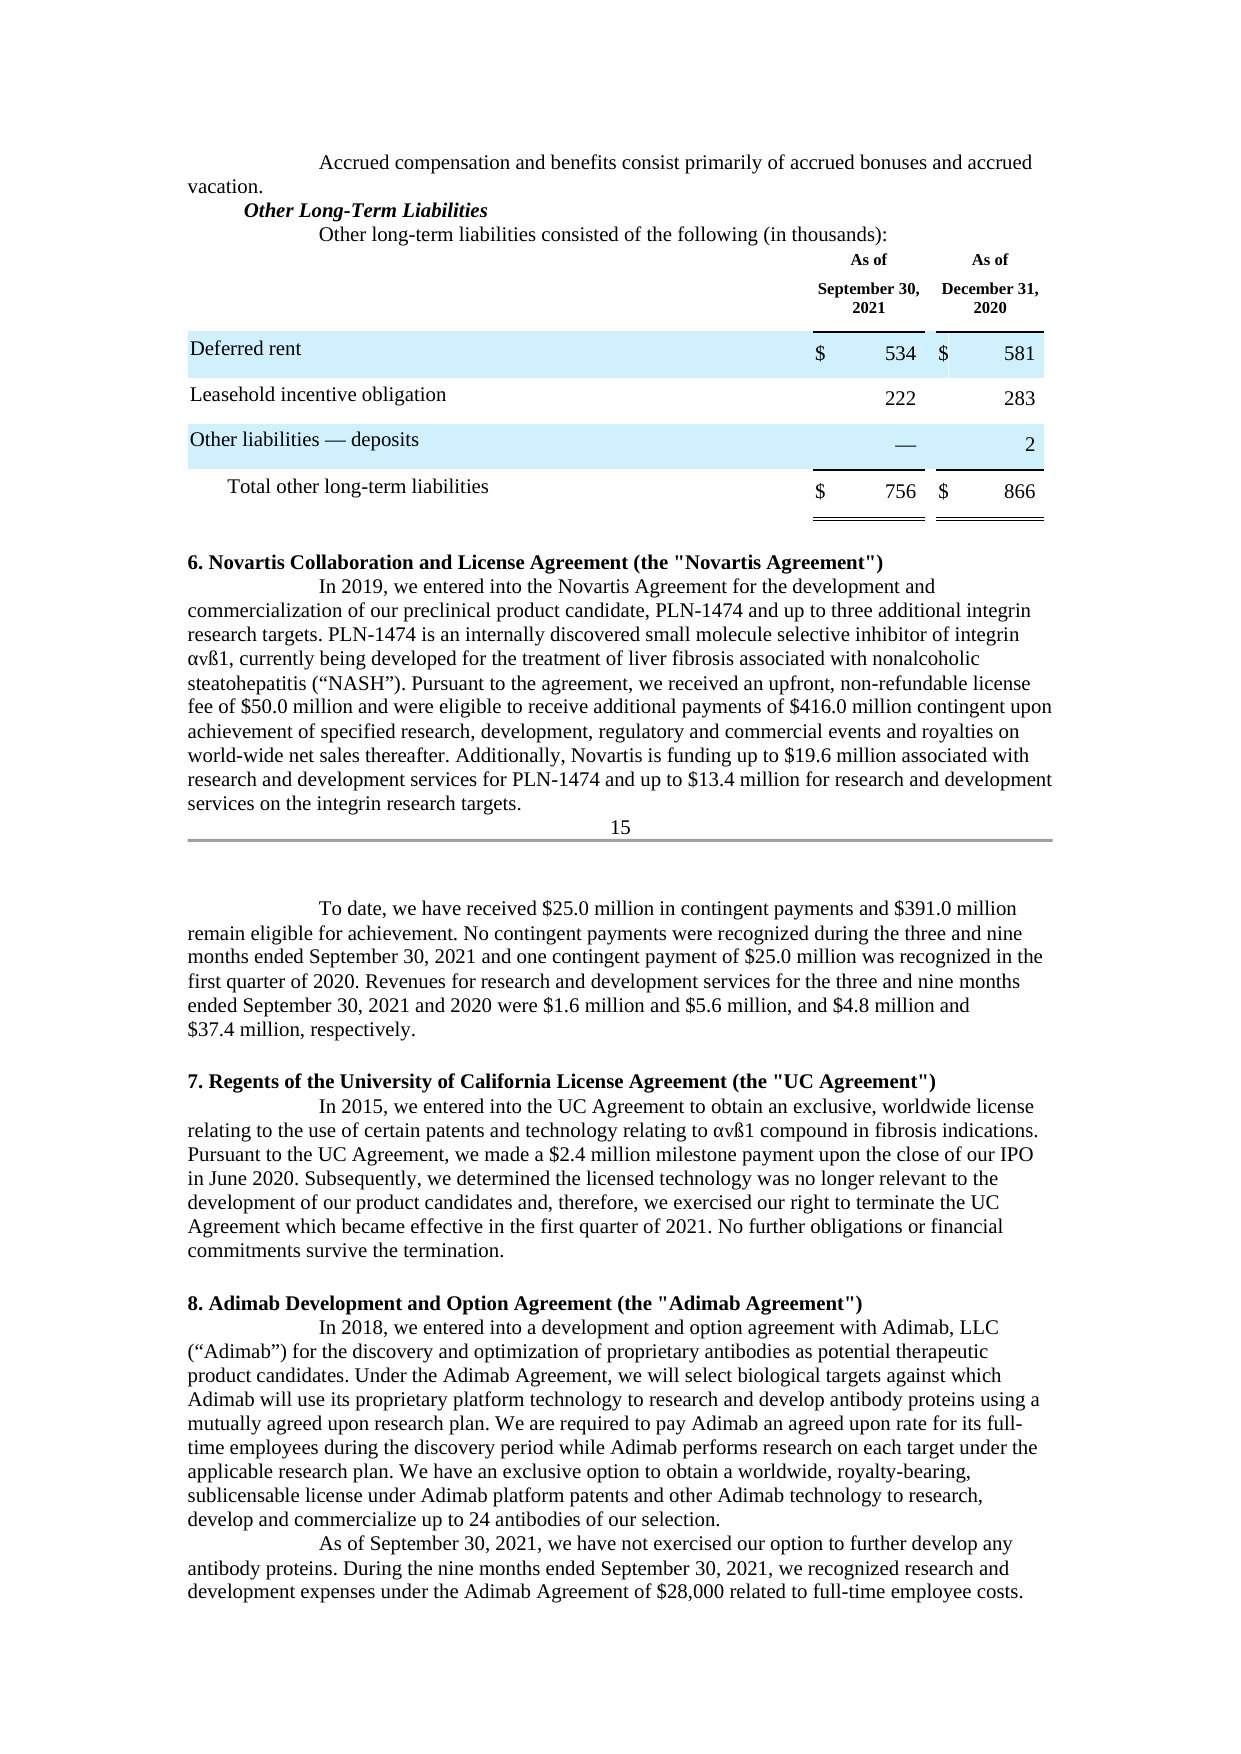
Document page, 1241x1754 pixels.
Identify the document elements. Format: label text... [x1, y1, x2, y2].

text In 2018, we entered into a development and option agreement with Adimab, LLC (“Adimab”) for the discovery and optimization of proprietary antibodies as potential therapeutic product candidates. Under the Adimab Agreement, we will select biological targets against which Adimab will use its proprietary platform technology to research and develop antibody proteins using a mutually agreed upon research plan. We are required to pay Adimab an agreed upon rate for its full-time employees during the discovery period while Adimab performs research on each target under the applicable research plan. We have an exclusive option to obtain a worldwide, royalty-bearing, sublicensable license under Adimab platform patents and other Adimab technology to research, develop and commercialize up to 24 antibodies of our selection. [187, 1315, 1053, 1531]
text To date, we have received $25.0 million in contingent payments and $391.0 million remain eligible for achievement. No contingent payments were recognized during the three and nine months ended September 30, 2021 and one contingent payment of $25.0 million was recognized in the first quarter of 2020. Revenues for research and development services for the three and nine months ended September 30, 2021 and 2020 were $1.6 million and $5.6 million, and $4.8 million and $37.4 million, respectively. [187, 896, 1053, 1041]
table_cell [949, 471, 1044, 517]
text Accrued compensation and benefits consist primarily of accrued bonuses and accrued vacation. [187, 150, 1053, 198]
text 8. Adimab Development and Option Agreement (the "Adimab Agreement") [187, 1291, 1053, 1315]
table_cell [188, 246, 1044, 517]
text 7. Regents of the University of California License Agreement (the "UC Agreement") [187, 1069, 1053, 1093]
text Other long-term liabilities consisted of the following (in thousands): [187, 222, 1053, 246]
text Other Long-Term Liabilities [187, 198, 1053, 222]
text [187, 1531, 1053, 1603]
text In 2019, we entered into the Novartis Agreement for the development and commercialization of our preclinical product candidate, PLN-1474 and up to three additional integrin research targets. PLN-1474 is an internally discovered small molecule selective inhibitor of integrin αvß1, currently being developed for the treatment of liver fibrosis associated with nonalcoholic steatohepatitis (“NASH”). Pursuant to the agreement, we received an upfront, non-refundable license fee of $50.0 million and were eligible to receive additional payments of $416.0 million contingent upon achievement of specified research, development, regulatory and commercial events and royalties on world-wide net sales thereafter. Additionally, Novartis is funding up to $19.6 million associated with research and development services for PLN-1474 and up to $13.4 million for research and development services on the integrin research targets. [187, 574, 1053, 815]
text 6. Novartis Collaboration and License Agreement (the "Novartis Agreement") [187, 550, 1053, 574]
text In 2015, we entered into the UC Agreement to obtain an exclusive, worldwide license relating to the use of certain patents and technology relating to αvß1 compound in fibrosis indications. Pursuant to the UC Agreement, we made a $2.4 million milestone payment upon the close of our IPO in June 2020. Subsequently, we determined the licensed technology was no longer relevant to the development of our product candidates and, therefore, we exercised our right to terminate the UC Agreement which became effective in the first quarter of 2021. No further obligations or financial commitments survive the termination. [187, 1093, 1053, 1262]
text 15 [187, 815, 1053, 838]
